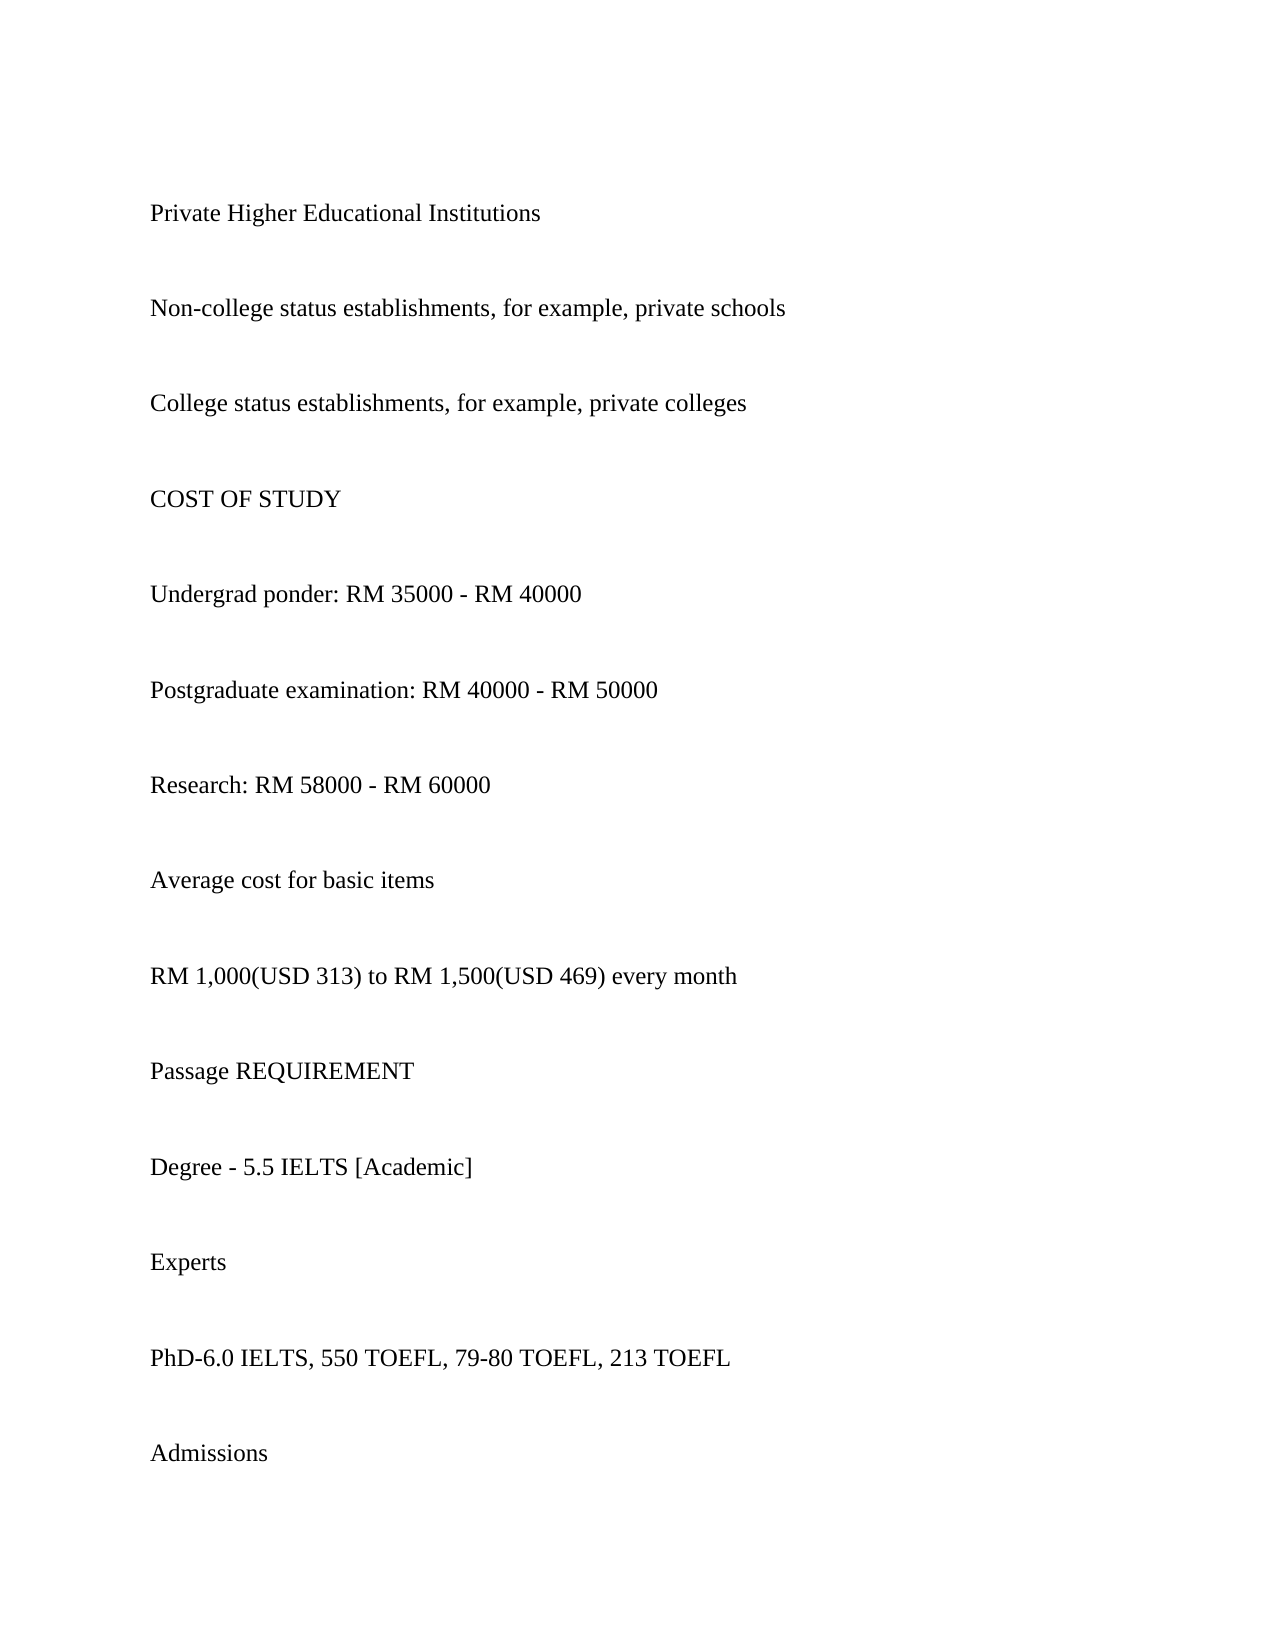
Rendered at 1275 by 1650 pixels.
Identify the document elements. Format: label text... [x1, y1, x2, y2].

text Experts [150, 1247, 1125, 1276]
text Passage REQUIREMENT [150, 1056, 1125, 1085]
text Average cost for basic items [150, 866, 1125, 894]
text COST OF STUDY [150, 484, 1125, 513]
text Postgraduate examination: RM 40000 - RM 50000 [150, 675, 1125, 703]
text Private Higher Educational Institutions [150, 198, 1125, 226]
text Research: RM 58000 - RM 60000 [150, 770, 1125, 799]
text RM 1,000(USD 313) to RM 1,500(USD 469) every month [150, 961, 1125, 990]
text PhD-6.0 IELTS, 550 TOEFL, 79-80 TOEFL, 213 TOEFL [150, 1343, 1125, 1371]
text Admissions [150, 1438, 1125, 1467]
text Degree - 5.5 IELTS [Academic] [150, 1152, 1125, 1181]
text Non-college status establishments, for example, private schools [150, 293, 1125, 322]
text Undergrad ponder: RM 35000 - RM 40000 [150, 579, 1125, 608]
text College status establishments, for example, private colleges [150, 388, 1125, 417]
